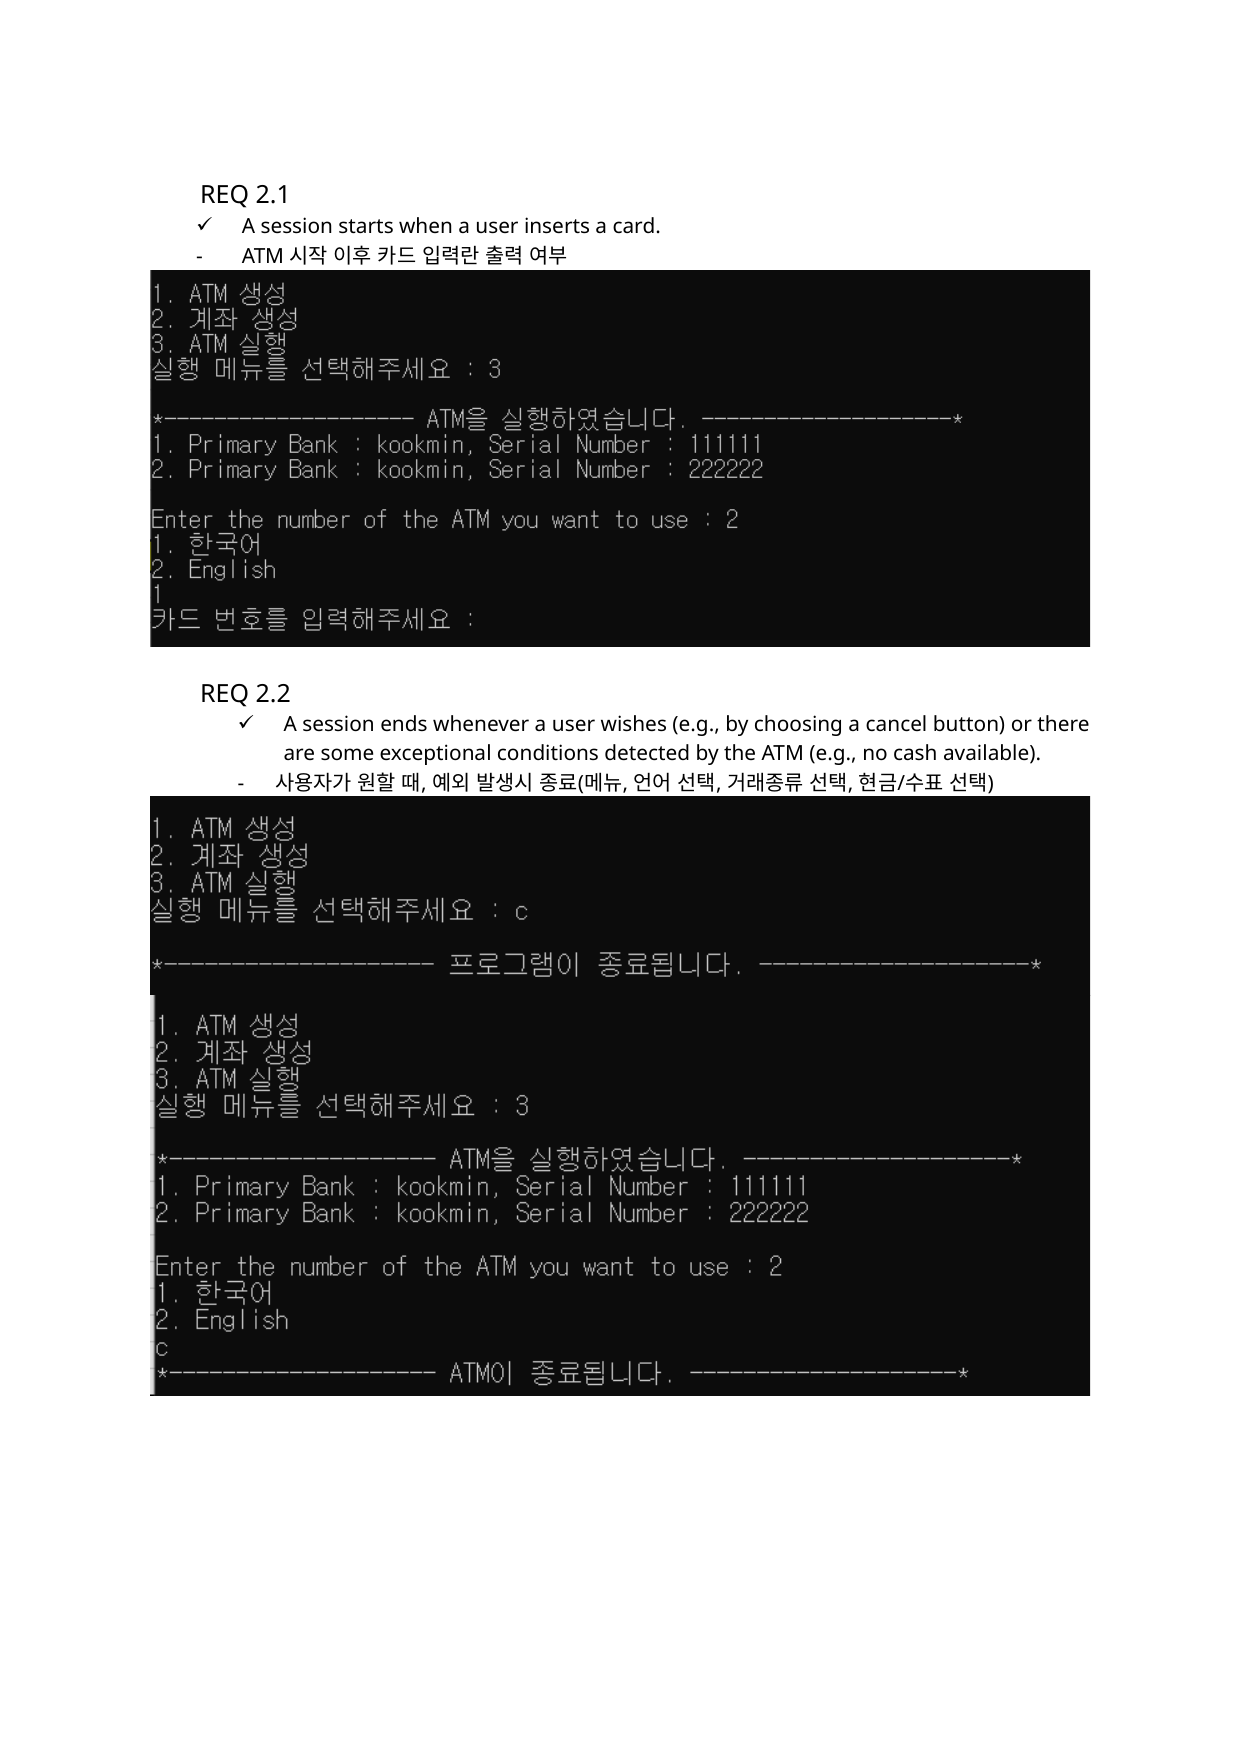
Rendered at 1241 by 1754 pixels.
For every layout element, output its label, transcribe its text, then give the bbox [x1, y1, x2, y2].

list A session ends whenever a user wishes (e.g., by choosing a cancel button) or there are some exceptional conditions detected by the ATM (e.g., no cash available). [237, 709, 1090, 766]
picture [150, 270, 1091, 647]
list ATM 시작 이후 카드 입력란 출력 여부 [196, 240, 1090, 270]
text REQ 2.1 [150, 177, 1090, 211]
list 사용자가 원할 때, 예외 발생시 종료(메뉴, 언어 선택, 거래종류 선택, 현금/수표 선택) [237, 766, 1090, 796]
list A session starts when a user inserts a card. [196, 211, 1090, 240]
text REQ 2.2 [150, 676, 1090, 709]
picture [150, 796, 1091, 1396]
